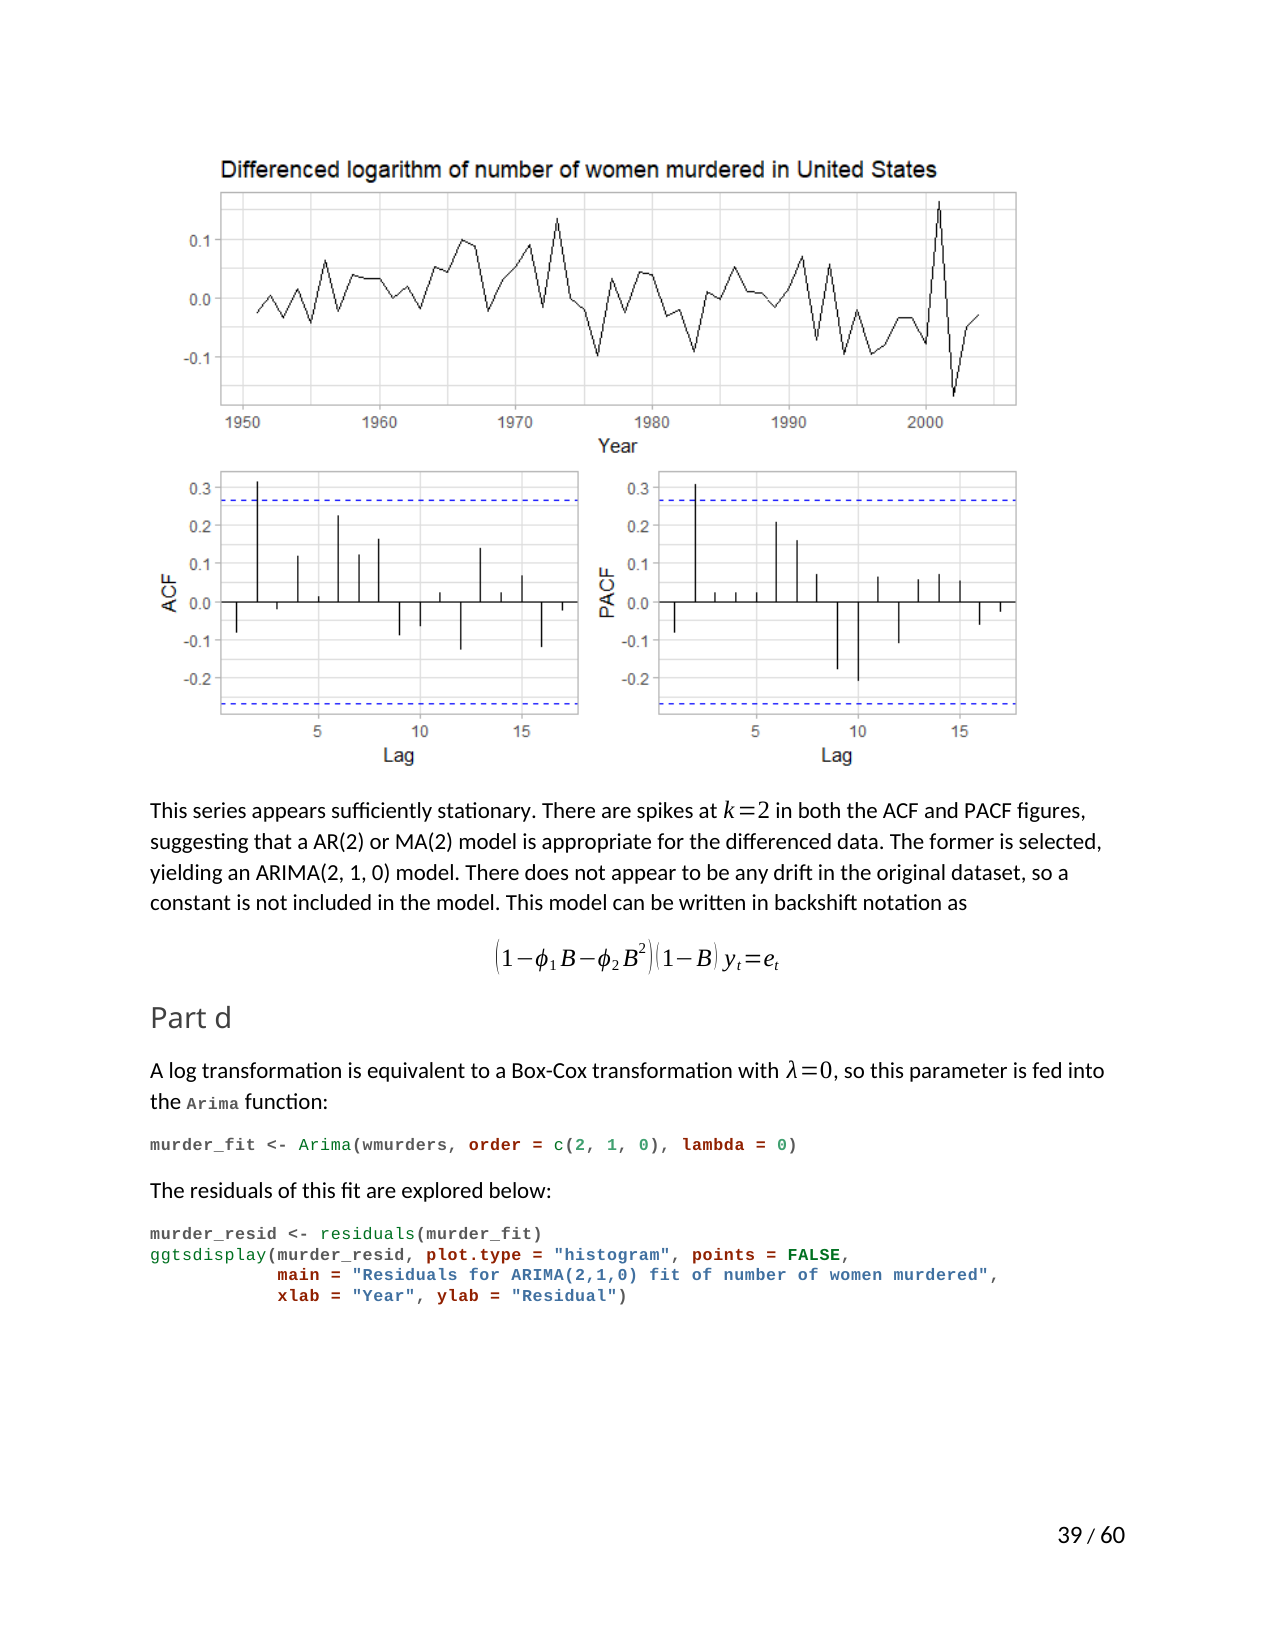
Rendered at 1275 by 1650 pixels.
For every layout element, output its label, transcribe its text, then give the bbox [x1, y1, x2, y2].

text A log transformation is equivalent to a Box-Cox transformation with , so this parameter is fed into the Arima function: [150, 1056, 1125, 1115]
subtitle Part d [150, 998, 1125, 1037]
text murder_resid <- residuals(murder_fit) ggtsdisplay(murder_resid, plot.type = "histogram", points = FALSE, main = "Residuals for ARIMA(2,1,0) fit of number of women murdered", xlab = "Year", ylab = "Residual") [150, 1225, 1125, 1306]
text The residuals of this fit are explored below: [150, 1176, 1125, 1204]
text This series appears sufficiently stationary. There are spikes at in both the ACF and PACF figures, suggesting that a AR(2) or MA(2) model is appropriate for the differenced data. The former is selected, yielding an ARIMA(2, 1, 0) model. There does not appear to be any drift in the original dataset, so a constant is not included in the model. This model can be written in backshift notation as [150, 796, 1125, 916]
picture [150, 150, 1025, 775]
text murder_fit <- Arima(wmurders, order = c(2, 1, 0), lambda = 0) [150, 1136, 1125, 1155]
